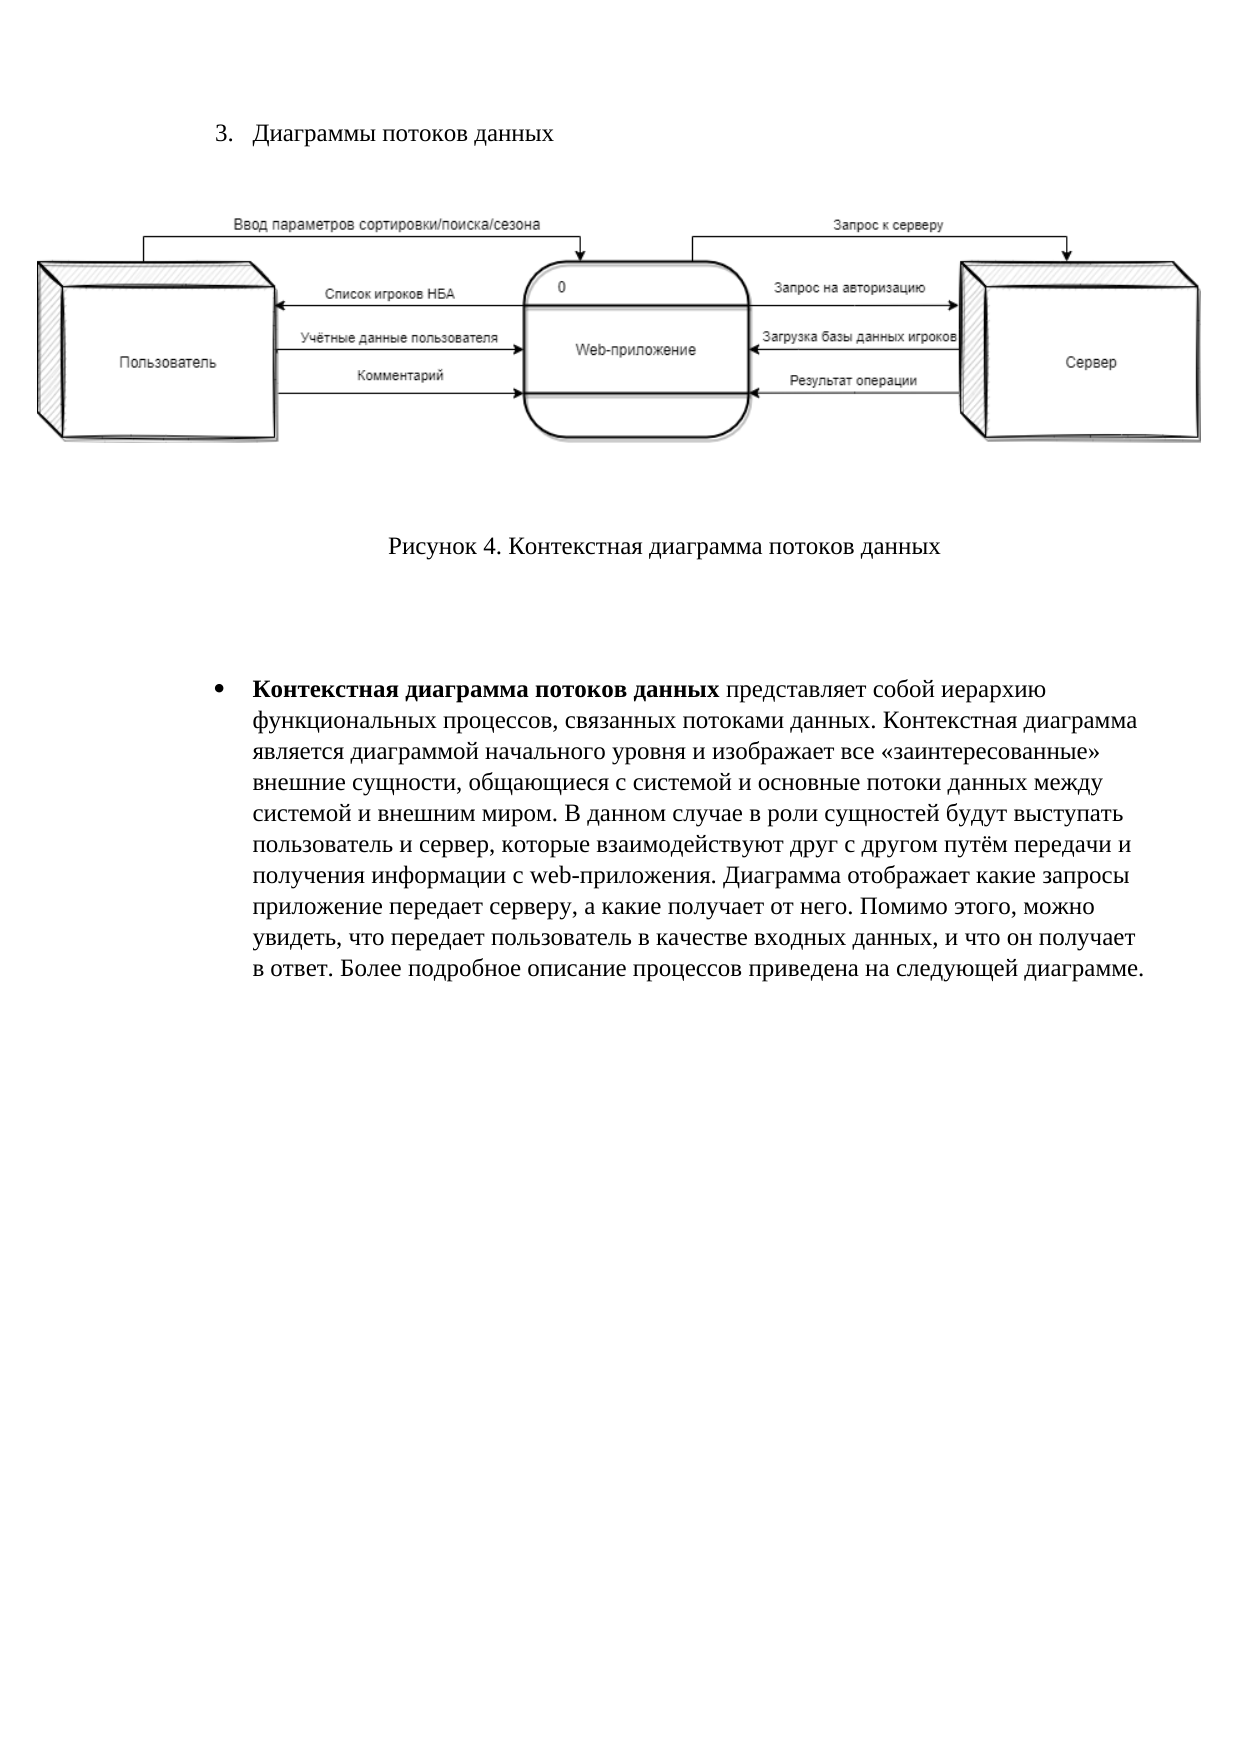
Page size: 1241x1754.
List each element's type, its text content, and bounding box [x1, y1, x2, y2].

list Контекстная диаграмма потоков данных представляет собой иерархию функциональных процессов, связанных потоками данных. Контекстная диаграмма является диаграммой начального уровня и изображает все «заинтересованные» внешние сущности, общающиеся с системой и основные потоки данных между системой и внешним миром. В данном случае в роли сущностей будут выступать пользователь и сервер, которые взаимодействуют друг с другом путём передачи и получения информации с web-приложения. Диаграмма отображает какие запросы приложение передает серверу, а какие получает от него. Помимо этого, можно увидеть, что передает пользователь в качестве входных данных, и что он получает в ответ. Более подробное описание процессов приведена на следующей диаграмме. [215, 674, 1152, 982]
list Диаграммы потоков данных [215, 118, 1152, 147]
picture [37, 211, 1201, 443]
text Рисунок 4. Контекстная диаграмма потоков данных [177, 531, 1152, 559]
